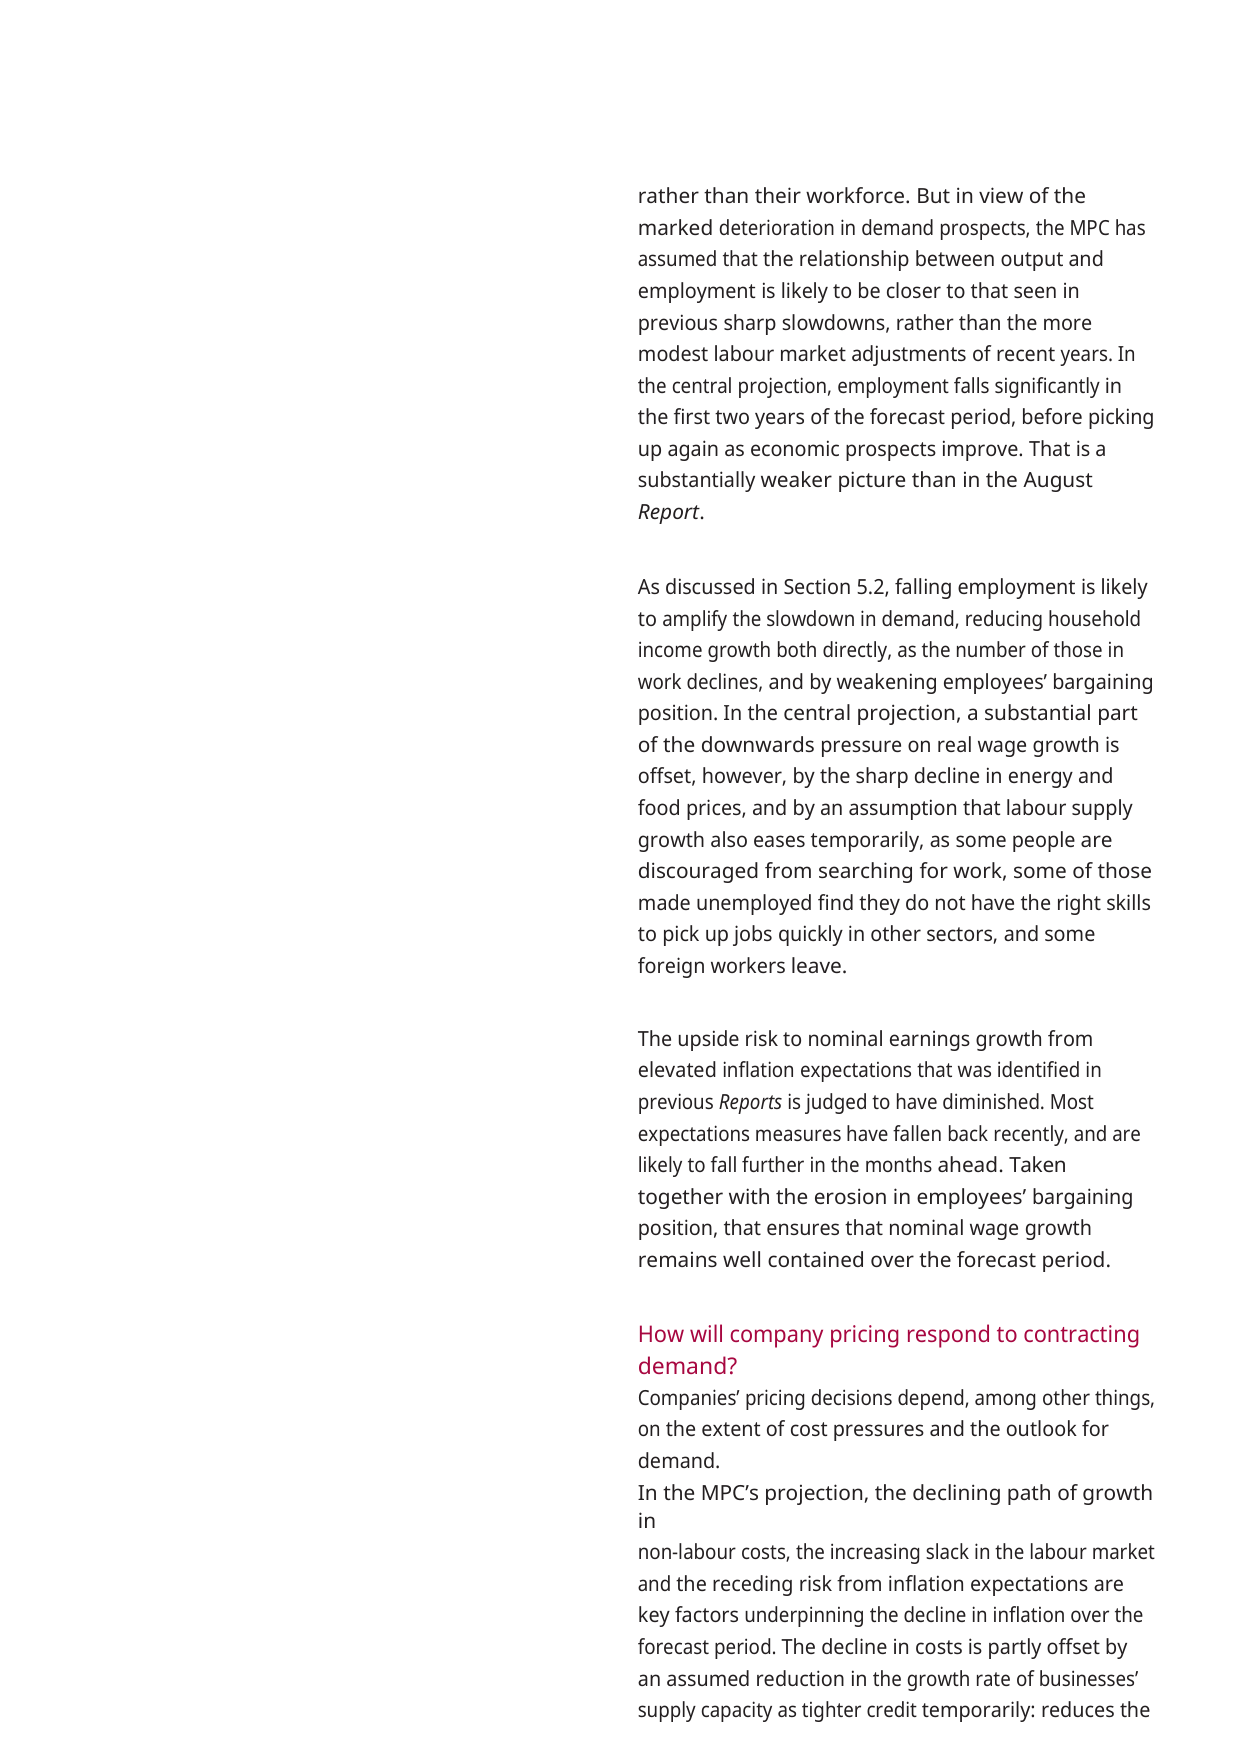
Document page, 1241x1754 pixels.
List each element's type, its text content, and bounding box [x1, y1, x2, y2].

text As discussed in Section 5.2, falling employment is likely to amplify the slowdown in demand, reducing household income growth both directly, as the number of those in work declines, and by weakening employees’ bargaining position. In the central projection, a substantial part of the downwards pressure on real wage growth is offset, however, by the sharp decline in energy and food prices, and by an assumption that labour supply growth also eases temporarily, as some people are discouraged from searching for work, some of those [638, 572, 1156, 885]
text made unemployed find they do not have the right skills to pick up jobs quickly in other sectors, and some foreign workers leave. [638, 888, 1156, 979]
text The upside risk to nominal earnings growth from elevated inflation expectations that was identified in previous Reports is judged to have diminished. Most expectations measures have fallen back recently, and are likely to fall further in the months ahead. Taken together with the erosion in employees’ bargaining position, that ensures that nominal wage growth remains well contained over the forecast period. [638, 1024, 1156, 1273]
text Companies’ pricing decisions depend, among other things, on the extent of cost pressures and the outlook for demand. [638, 1383, 1156, 1474]
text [638, 1537, 1155, 1724]
text rather than their workforce. But in view of the marked deterioration in demand prospects, the MPC has assumed that the relationship between output and employment is likely to be closer to that seen in previous sharp slowdowns, rather than the more modest labour market adjustments of recent years. In the central projection, employment falls significantly in the first two years of the forecast period, before picking up again as economic prospects improve. That is a substantially weaker picture than in the August Report. [638, 181, 1156, 526]
subtitle How will company pricing respond to contracting demand? [638, 1318, 1173, 1381]
text In the MPC’s projection, the declining path of growth in [638, 1478, 1173, 1534]
